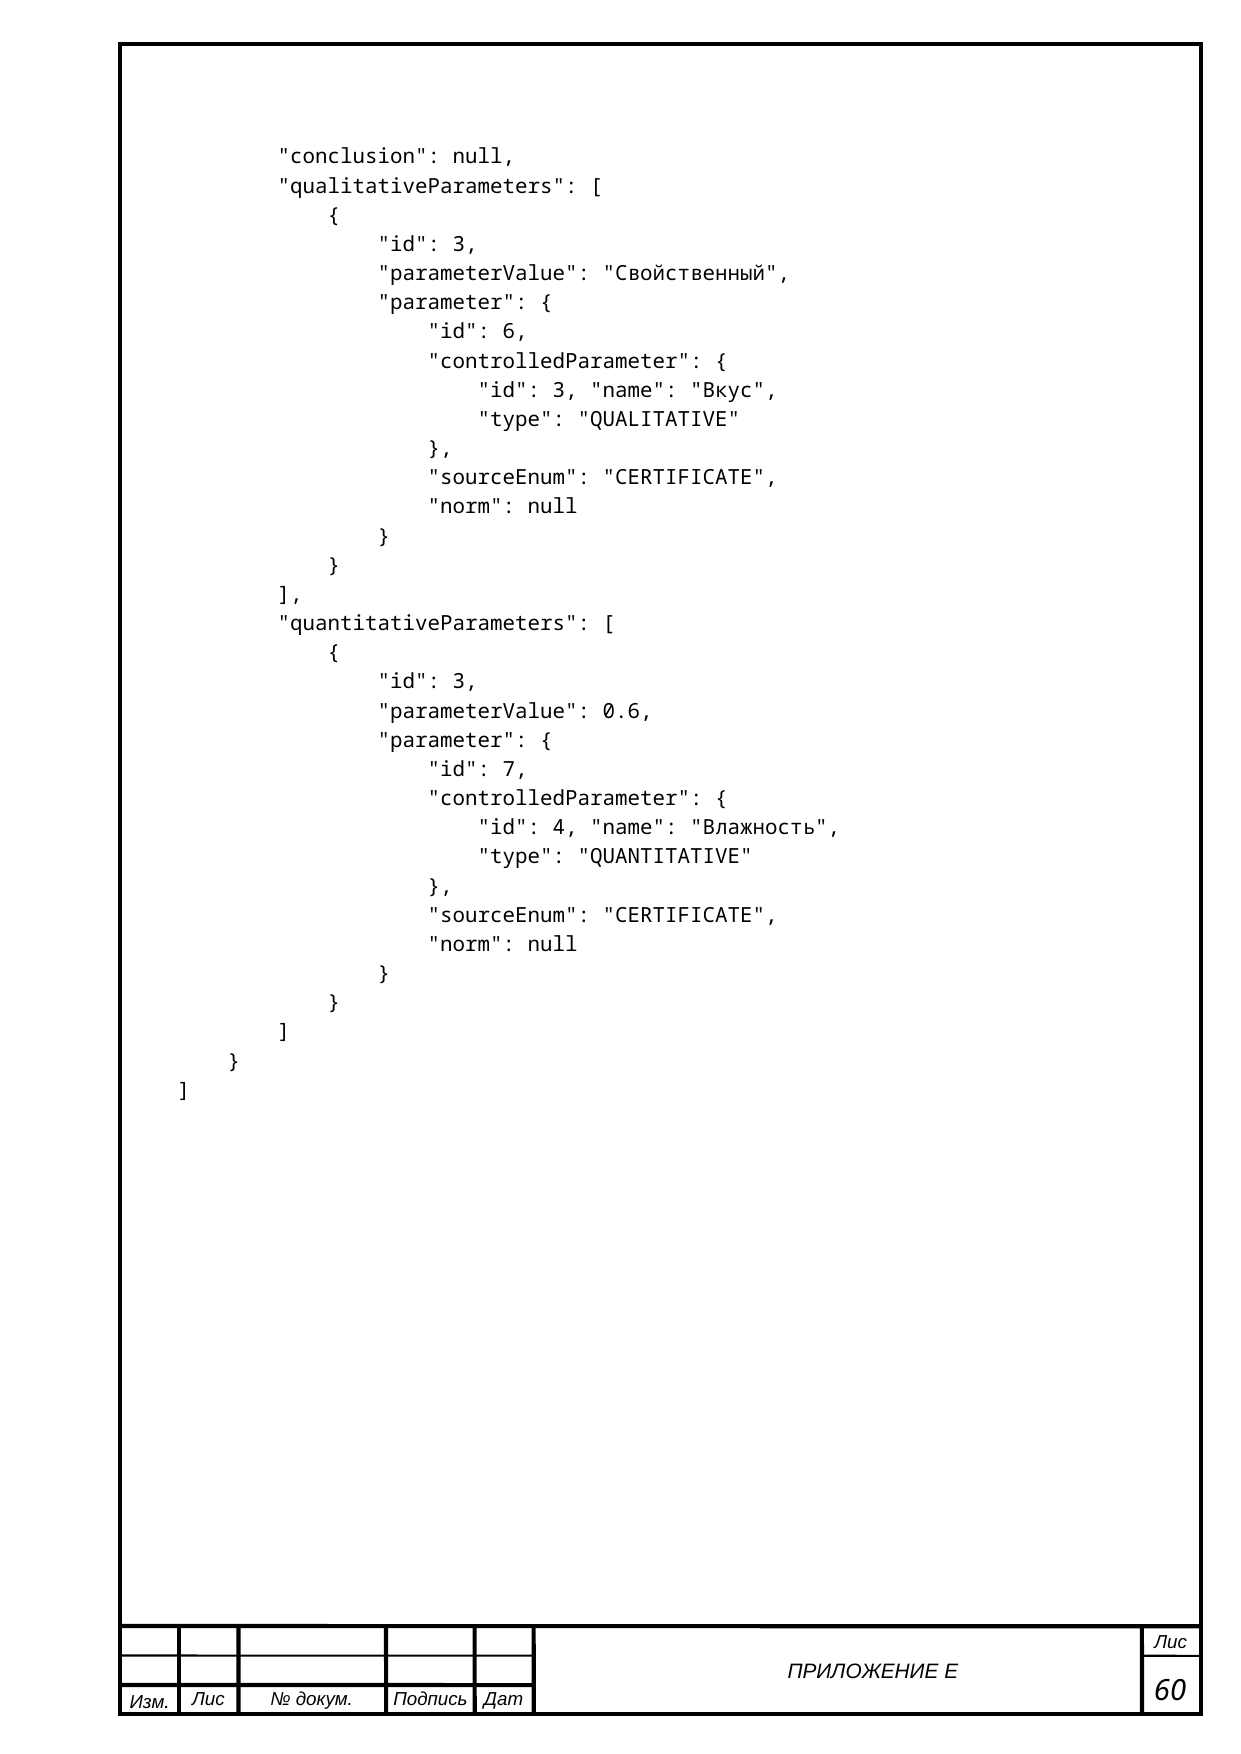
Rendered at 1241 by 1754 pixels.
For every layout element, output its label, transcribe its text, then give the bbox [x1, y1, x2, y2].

text "conclusion": null, [177, 141, 1152, 170]
text "controlledParameter": { [177, 783, 1152, 812]
text "type": "QUANTITATIVE" [177, 841, 1152, 870]
text }, [177, 433, 1152, 462]
text "id": 3, [177, 666, 1152, 695]
text "qualitativeParameters": [ [177, 170, 1152, 199]
text "id": 6, [177, 316, 1152, 345]
text ] [177, 1074, 1152, 1103]
text { [177, 199, 1152, 228]
text ], [177, 578, 1152, 608]
text "parameterValue": 0.6, [177, 695, 1152, 724]
text } [177, 520, 1152, 549]
text "norm": null [177, 928, 1152, 958]
text "id": 3, "name": "Вкус", [177, 374, 1152, 403]
text } [177, 549, 1152, 578]
text }, [177, 870, 1152, 899]
text "controlledParameter": { [177, 345, 1152, 374]
text "parameter": { [177, 724, 1152, 753]
text "parameterValue": "Свойственный", [177, 258, 1152, 287]
text } [177, 1045, 1152, 1074]
text "id": 3, [177, 228, 1152, 258]
text "id": 7, [177, 753, 1152, 783]
text } [177, 958, 1152, 987]
text "type": "QUALITATIVE" [177, 403, 1152, 433]
text "id": 4, "name": "Влажность", [177, 812, 1152, 841]
text "parameter": { [177, 287, 1152, 316]
text "quantitativeParameters": [ [177, 608, 1152, 637]
text "sourceEnum": "CERTIFICATE", [177, 899, 1152, 928]
text { [177, 637, 1152, 666]
text "norm": null [177, 491, 1152, 520]
text ] [177, 1016, 1152, 1045]
text } [177, 987, 1152, 1016]
text "sourceEnum": "CERTIFICATE", [177, 462, 1152, 491]
